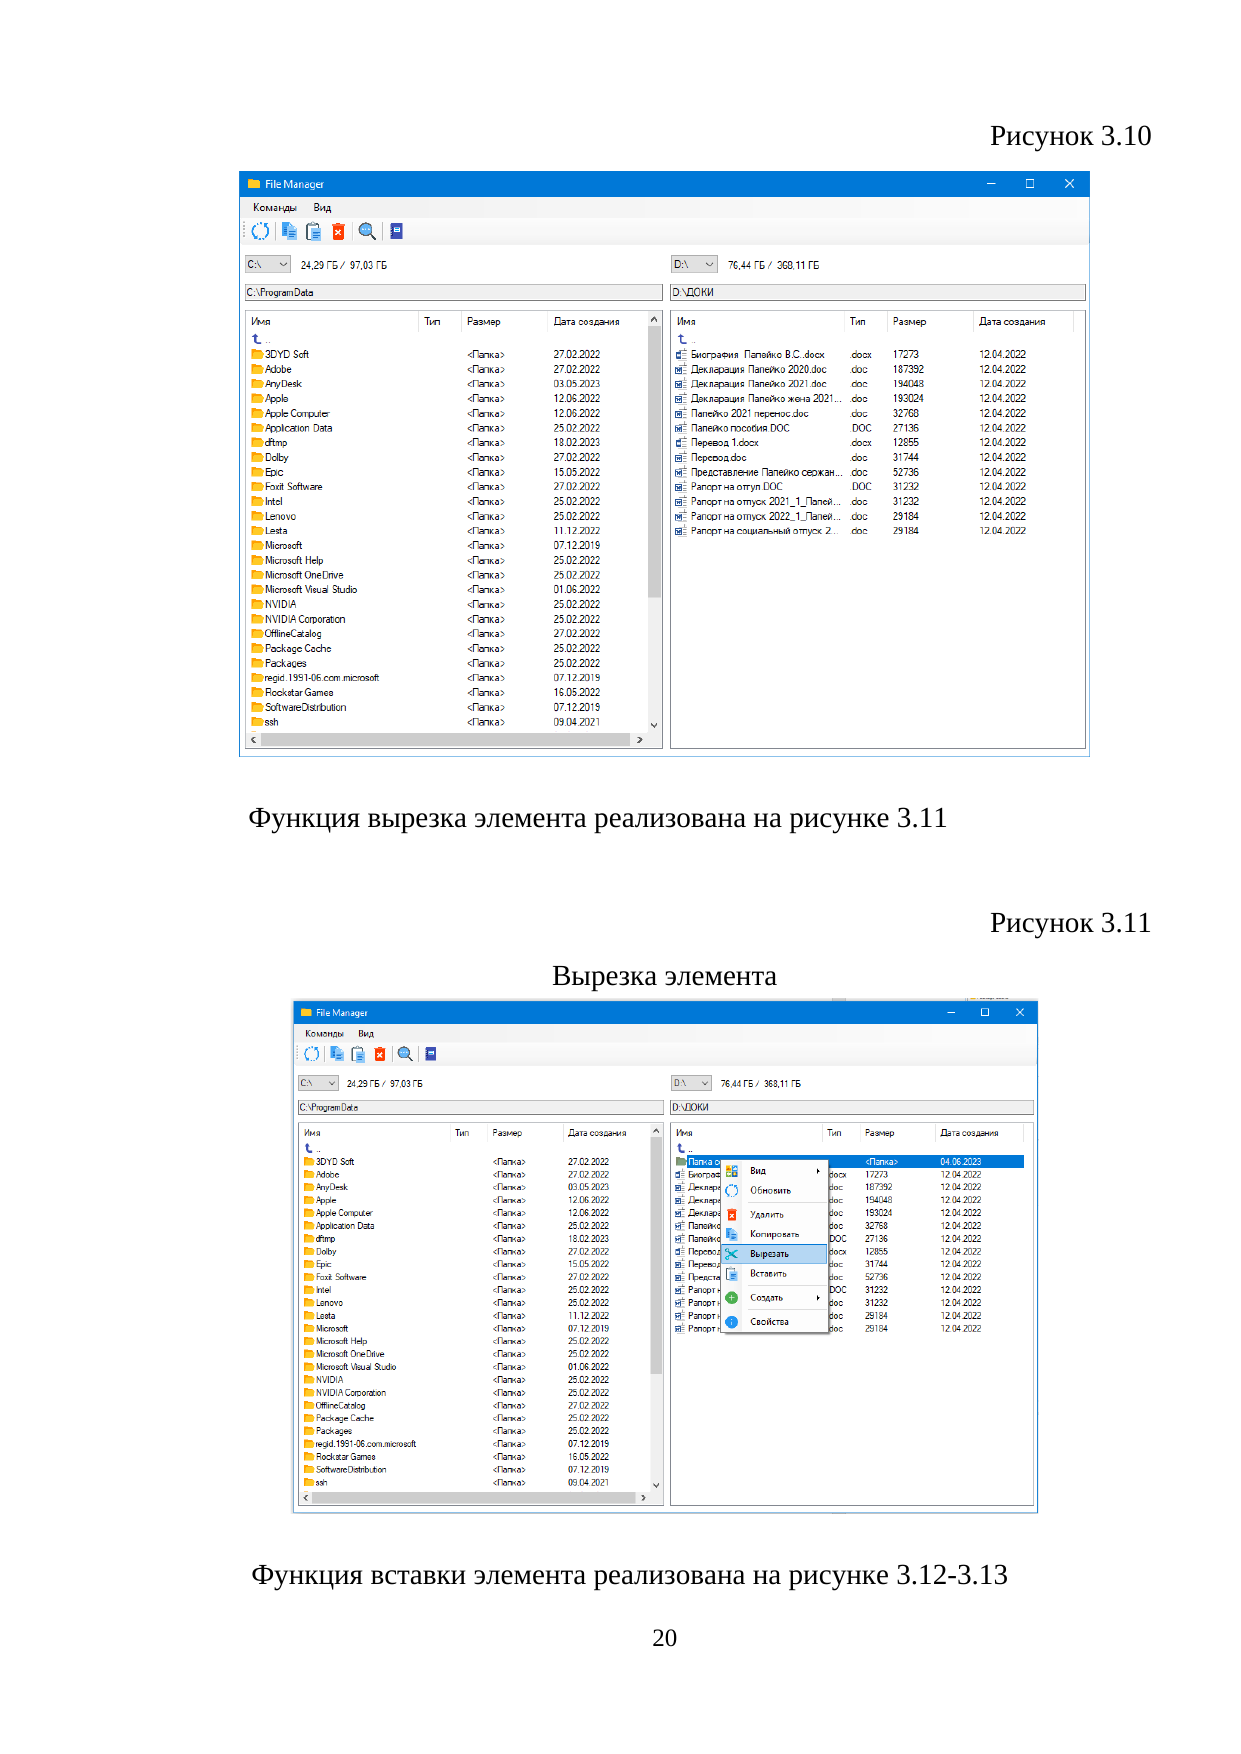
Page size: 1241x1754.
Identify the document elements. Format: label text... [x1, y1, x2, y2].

text Функция вставки элемента реализована на рисунке 3.12-3.13 [177, 1557, 1152, 1591]
text Рисунок 3.10 [177, 118, 1152, 152]
text Вырезка элемента [177, 958, 1152, 992]
text Рисунок 3.11 [177, 906, 1152, 939]
picture [290, 998, 1039, 1514]
text Функция вырезка элемента реализована на рисунке 3.11 [177, 800, 1152, 834]
picture [239, 171, 1090, 757]
